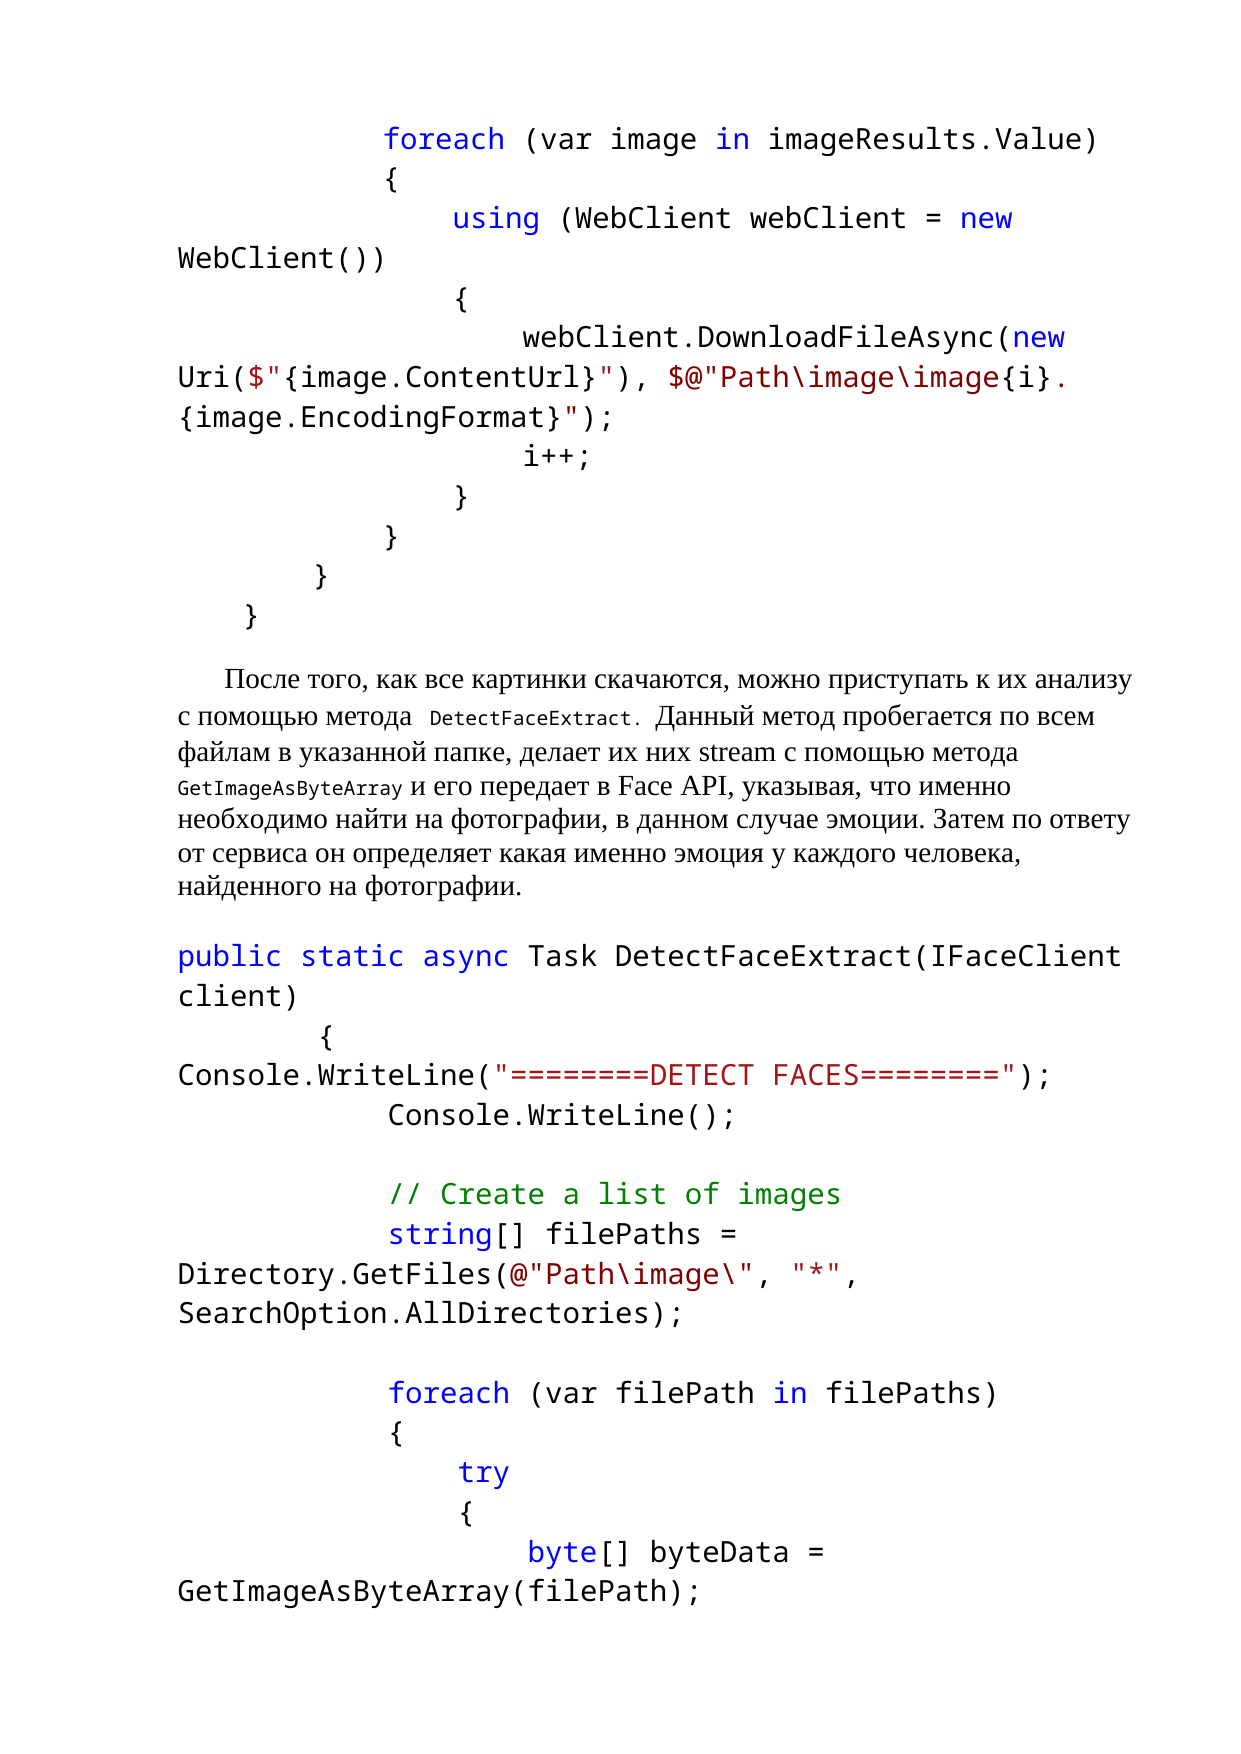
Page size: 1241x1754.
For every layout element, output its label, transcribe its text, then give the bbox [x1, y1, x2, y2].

text Console.WriteLine(); [177, 1094, 1152, 1134]
text public static async Task DetectFaceExtract(IFaceClient client) [177, 936, 1152, 1015]
text } [102, 594, 1152, 634]
text { [102, 158, 1152, 197]
text { [177, 1491, 1152, 1531]
text string[] filePaths = Directory.GetFiles(@"Path\image\", "*", SearchOption.AllDirectories); [177, 1213, 1152, 1332]
text using (WebClient webClient = new WebClient()) [102, 197, 1152, 277]
text После того, как все картинки скачаются, можно приступать к их анализу с помощью метода DetectFaceExtract. Данный метод пробегается по всем файлам в указанной папке, делает их них stream с помощью метода GetImageAsByteArray и его передает в Face API, указывая, что именно необходимо найти на фотографии, в данном случае эмоции. Затем по ответу от сервиса он определяет какая именно эмоция у каждого человека, найденного на фотографии. [177, 661, 1152, 902]
text { [177, 1015, 1152, 1054]
text foreach (var image in imageResults.Value) [102, 118, 1152, 158]
text // Create a list of images [177, 1174, 1152, 1213]
text byte[] byteData = GetImageAsByteArray(filePath); [177, 1531, 1152, 1610]
text Console.WriteLine("========DETECT FACES========"); [177, 1054, 1152, 1094]
text { [177, 1412, 1152, 1451]
text i++; [102, 436, 1152, 475]
text foreach (var filePath in filePaths) [177, 1372, 1152, 1412]
text webClient.DownloadFileAsync(new Uri($"{image.ContentUrl}"), $@"Path\image\image{i}.{image.EncodingFormat}"); [102, 317, 1152, 436]
text } [102, 475, 1152, 515]
text try [177, 1451, 1152, 1491]
text } [102, 515, 1152, 555]
text } [102, 555, 1152, 594]
text { [102, 277, 1152, 317]
